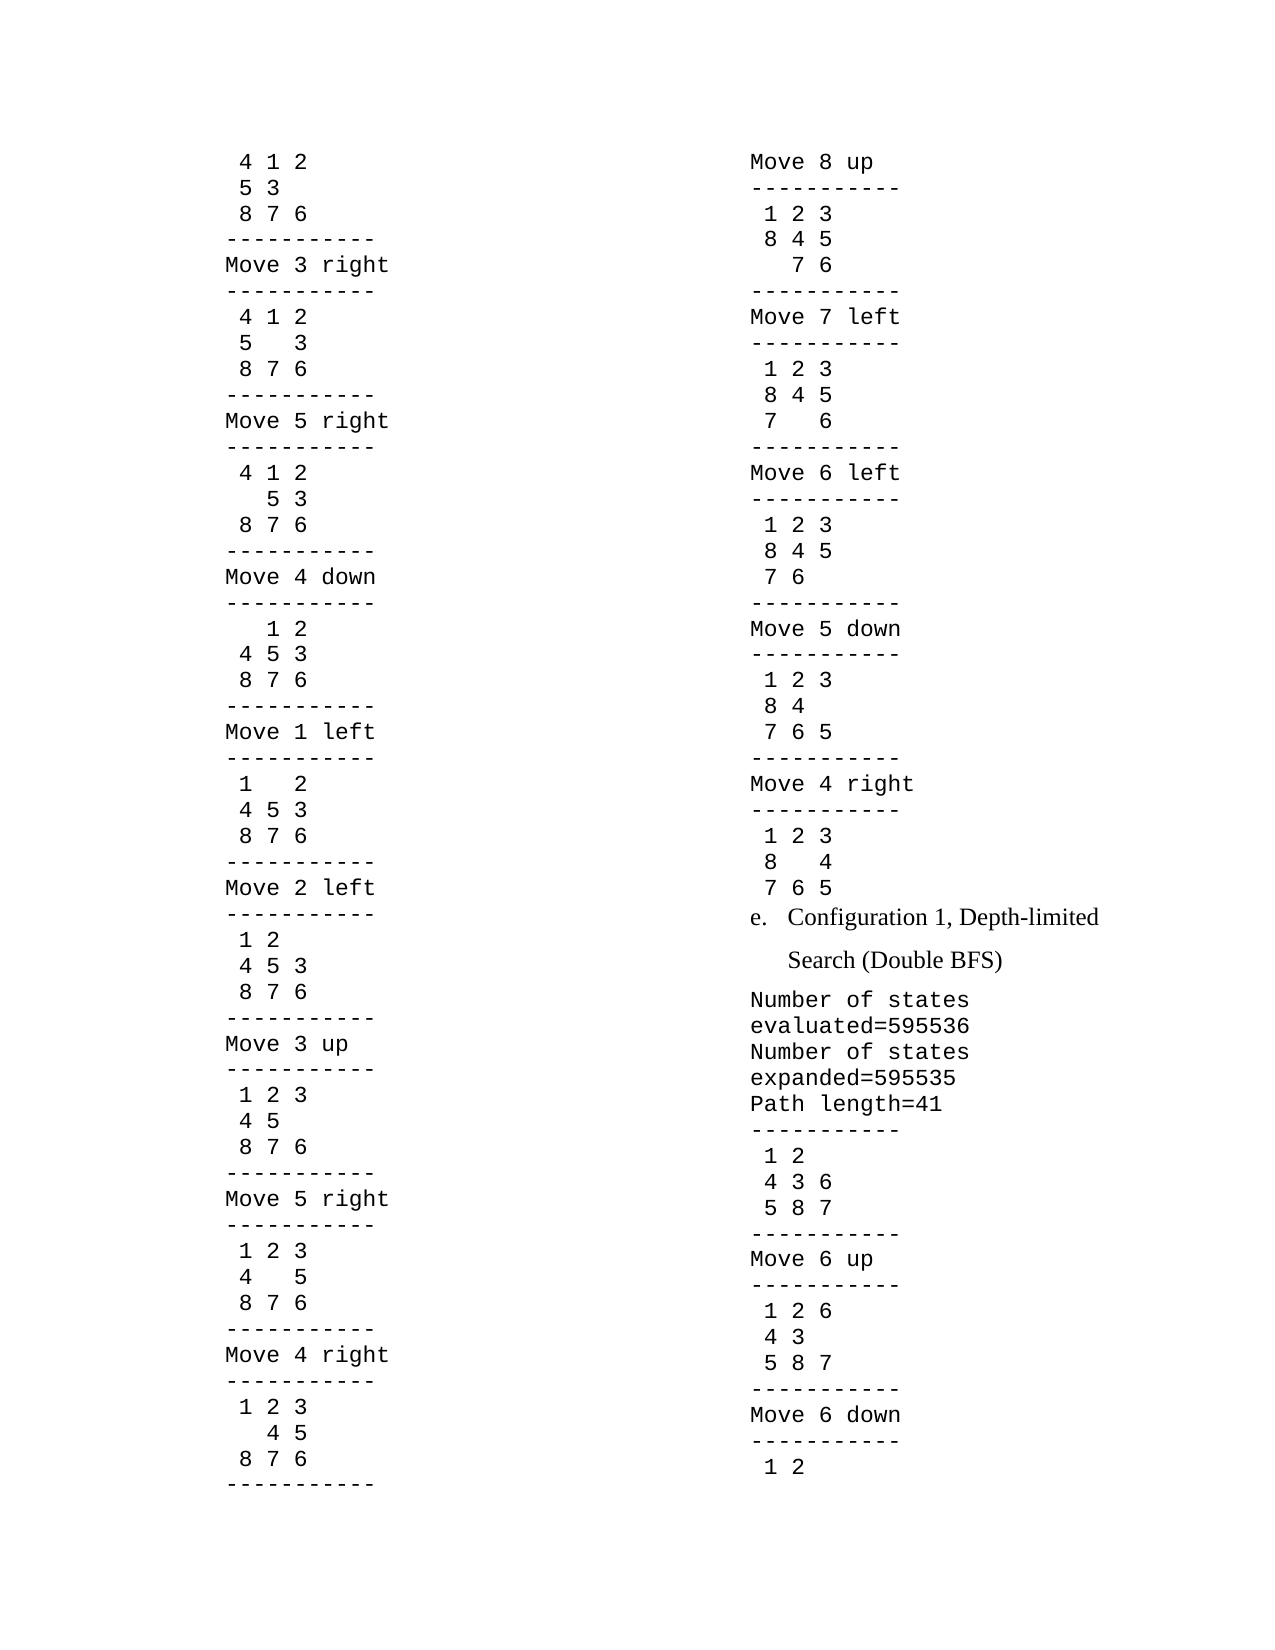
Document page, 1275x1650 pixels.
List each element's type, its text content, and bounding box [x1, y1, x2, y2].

text ----------- [750, 747, 1125, 772]
text ----------- [750, 1118, 1125, 1144]
text ----------- [225, 591, 600, 617]
text 4 5 [225, 1110, 600, 1136]
text 4 1 2 [225, 150, 600, 176]
text 8 7 6 [225, 1447, 600, 1473]
text 1 2 3 [750, 513, 1125, 539]
text 7 6 5 [750, 876, 1125, 902]
text 8 7 6 [225, 1136, 600, 1162]
text ----------- [225, 695, 600, 721]
text 8 7 6 [225, 513, 600, 539]
text ----------- [750, 1222, 1125, 1248]
text Move 8 up [750, 150, 1125, 176]
text Move 6 down [750, 1403, 1125, 1429]
text 7 6 [750, 565, 1125, 591]
text 1 2 [225, 928, 600, 954]
text 5 8 7 [750, 1196, 1125, 1222]
text ----------- [225, 1213, 600, 1239]
text ----------- [225, 850, 600, 876]
text Move 5 right [225, 1187, 600, 1213]
text 8 4 5 [750, 228, 1125, 254]
text 1 2 3 [225, 1084, 600, 1110]
text 1 2 [750, 1144, 1125, 1170]
text 5 3 [225, 176, 600, 202]
text Move 3 right [225, 254, 600, 280]
text Move 6 up [750, 1248, 1125, 1274]
text ----------- [225, 280, 600, 306]
text 8 4 5 [750, 539, 1125, 565]
text ----------- [750, 643, 1125, 669]
text Number of states evaluated=595536 [750, 988, 1125, 1040]
text ----------- [750, 487, 1125, 513]
text 1 2 3 [225, 1395, 600, 1421]
text 8 4 [750, 695, 1125, 721]
list Configuration 1, Depth-limited Search (Double BFS) [750, 902, 1125, 974]
text Move 3 up [225, 1032, 600, 1058]
text 8 4 5 [750, 383, 1125, 409]
text 8 7 6 [225, 980, 600, 1006]
text ----------- [750, 1377, 1125, 1403]
text Move 2 left [225, 876, 600, 902]
text 1 2 3 [750, 202, 1125, 228]
text 1 2 6 [750, 1300, 1125, 1326]
text 8 7 6 [225, 669, 600, 695]
text 1 2 3 [750, 357, 1125, 383]
text 1 2 3 [225, 1239, 600, 1265]
text 1 2 3 [750, 669, 1125, 695]
text ----------- [750, 1274, 1125, 1300]
text 4 5 3 [225, 643, 600, 669]
text 8 7 6 [225, 357, 600, 383]
text Move 4 right [225, 1343, 600, 1369]
text ----------- [225, 383, 600, 409]
text 1 2 [750, 1455, 1125, 1481]
text Number of states expanded=595535 [750, 1040, 1125, 1092]
text Move 5 right [225, 409, 600, 435]
text 8 7 6 [225, 824, 600, 850]
text ----------- [750, 332, 1125, 357]
text ----------- [225, 1369, 600, 1395]
text 1 2 [225, 772, 600, 798]
text 5 8 7 [750, 1352, 1125, 1377]
text 8 4 [750, 850, 1125, 876]
text 4 5 3 [225, 954, 600, 980]
text 1 2 [225, 617, 600, 643]
text ----------- [225, 1162, 600, 1187]
text Move 4 down [225, 565, 600, 591]
text 7 6 [750, 409, 1125, 435]
text ----------- [225, 902, 600, 928]
text Move 7 left [750, 306, 1125, 332]
text Path length=41 [750, 1092, 1125, 1118]
text ----------- [225, 435, 600, 461]
text ----------- [750, 280, 1125, 306]
text 8 7 6 [225, 202, 600, 228]
text Move 4 right [750, 772, 1125, 798]
text 4 1 2 [225, 461, 600, 487]
text ----------- [750, 1429, 1125, 1455]
text 1 2 3 [750, 824, 1125, 850]
text ----------- [750, 435, 1125, 461]
text ----------- [225, 539, 600, 565]
text 7 6 [750, 254, 1125, 280]
text 8 7 6 [225, 1291, 600, 1317]
text 5 3 [225, 487, 600, 513]
text 4 3 6 [750, 1170, 1125, 1196]
text 5 3 [225, 332, 600, 357]
text ----------- [225, 1317, 600, 1343]
text 4 3 [750, 1326, 1125, 1352]
text ----------- [225, 1006, 600, 1032]
text 4 1 2 [225, 306, 600, 332]
text ----------- [225, 1473, 600, 1499]
text Move 5 down [750, 617, 1125, 643]
text ----------- [225, 747, 600, 772]
text Move 6 left [750, 461, 1125, 487]
text ----------- [225, 1058, 600, 1084]
text ----------- [750, 798, 1125, 824]
text ----------- [750, 176, 1125, 202]
text 7 6 5 [750, 721, 1125, 747]
text Move 1 left [225, 721, 600, 747]
text 4 5 3 [225, 798, 600, 824]
text ----------- [750, 591, 1125, 617]
text 4 5 [225, 1265, 600, 1291]
text ----------- [225, 228, 600, 254]
text 4 5 [225, 1421, 600, 1447]
